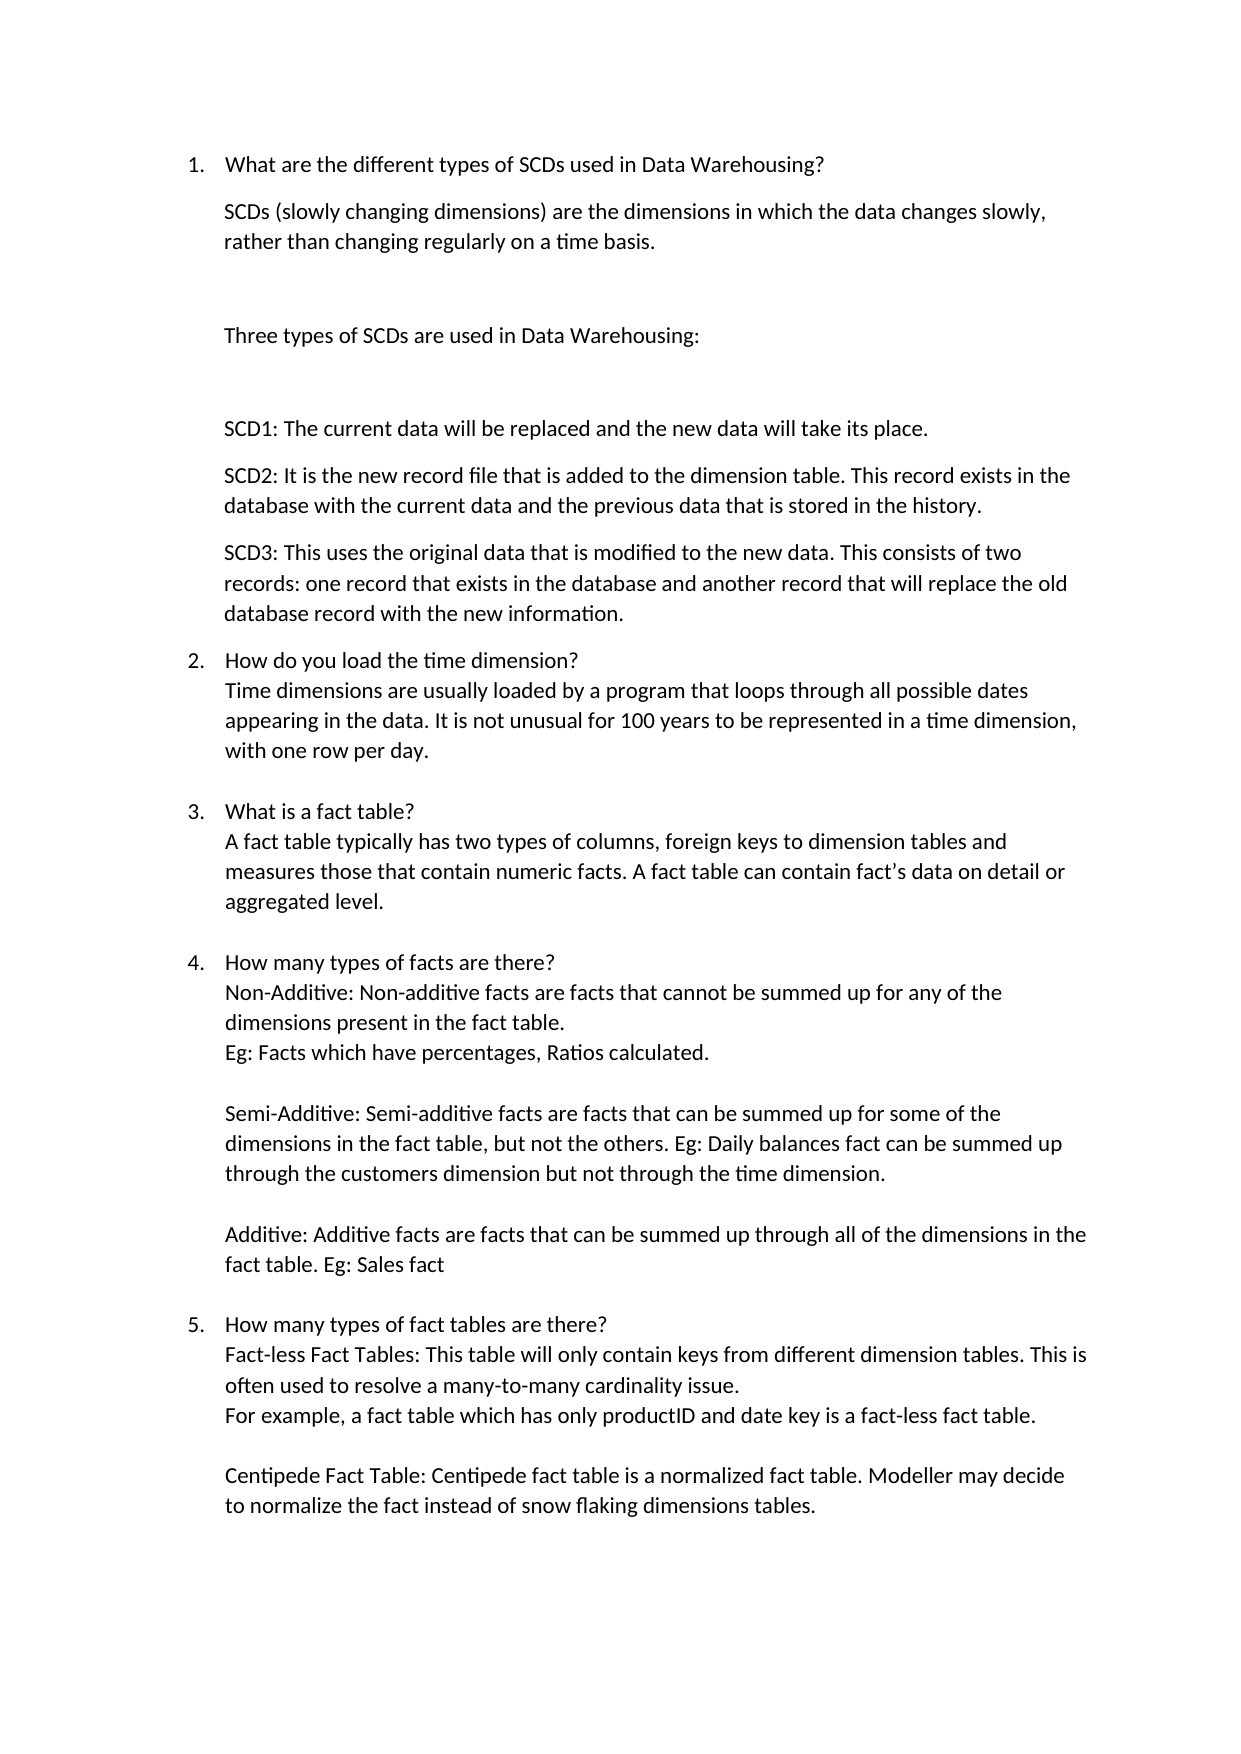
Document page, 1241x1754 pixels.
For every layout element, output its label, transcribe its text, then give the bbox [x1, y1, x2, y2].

list How many types of fact tables are there? [187, 1310, 1090, 1338]
text Three types of SCDs are used in Data Warehousing: [224, 321, 1090, 349]
list For example, a fact table which has only productID and date key is a fact-less fact table. [225, 1401, 1090, 1429]
list Additive: Additive facts are facts that can be summed up through all of the dimensions in the fact table. Eg: Sales fact [225, 1220, 1090, 1278]
text SCD3: This uses the original data that is modified to the new data. This consists of two records: one record that exists in the database and another record that will replace the old database record with the new information. [224, 538, 1090, 627]
text SCD1: The current data will be replaced and the new data will take its place. [224, 414, 1090, 443]
text SCDs (slowly changing dimensions) are the dimensions in which the data changes slowly, rather than changing regularly on a time basis. [224, 197, 1090, 255]
text SCD2: It is the new record file that is added to the dimension table. This record exists in the database with the current data and the previous data that is stored in the history. [224, 461, 1090, 520]
list Semi-Additive: Semi-additive facts are facts that can be summed up for some of the dimensions in the fact table, but not the others. Eg: Daily balances fact can be summed up through the customers dimension but not through the time dimension. [225, 1099, 1090, 1187]
list Fact-less Fact Tables: This table will only contain keys from different dimension tables. This is often used to resolve a many-to-many cardinality issue. [225, 1341, 1090, 1399]
list How do you load the time dimension? [187, 646, 1090, 674]
list What is a fact table? A fact table typically has two types of columns, foreign keys to dimension tables and measures those that contain numeric facts. A fact table can contain fact’s data on detail or aggregated level. [187, 797, 1090, 916]
list Time dimensions are usually loaded by a program that loops through all possible dates appearing in the data. It is not unusual for 100 years to be represented in a time dimension, with one row per day. [225, 676, 1090, 764]
list What are the different types of SCDs used in Data Warehousing? [187, 150, 1090, 178]
list How many types of facts are there? Non-Additive: Non-additive facts are facts that cannot be summed up for any of the dimensions present in the fact table. [187, 948, 1090, 1036]
list Eg: Facts which have percentages, Ratios calculated. [225, 1038, 1090, 1067]
list Centipede Fact Table: Centipede fact table is a normalized fact table. Modeller may decide to normalize the fact instead of snow flaking dimensions tables. [225, 1461, 1090, 1520]
